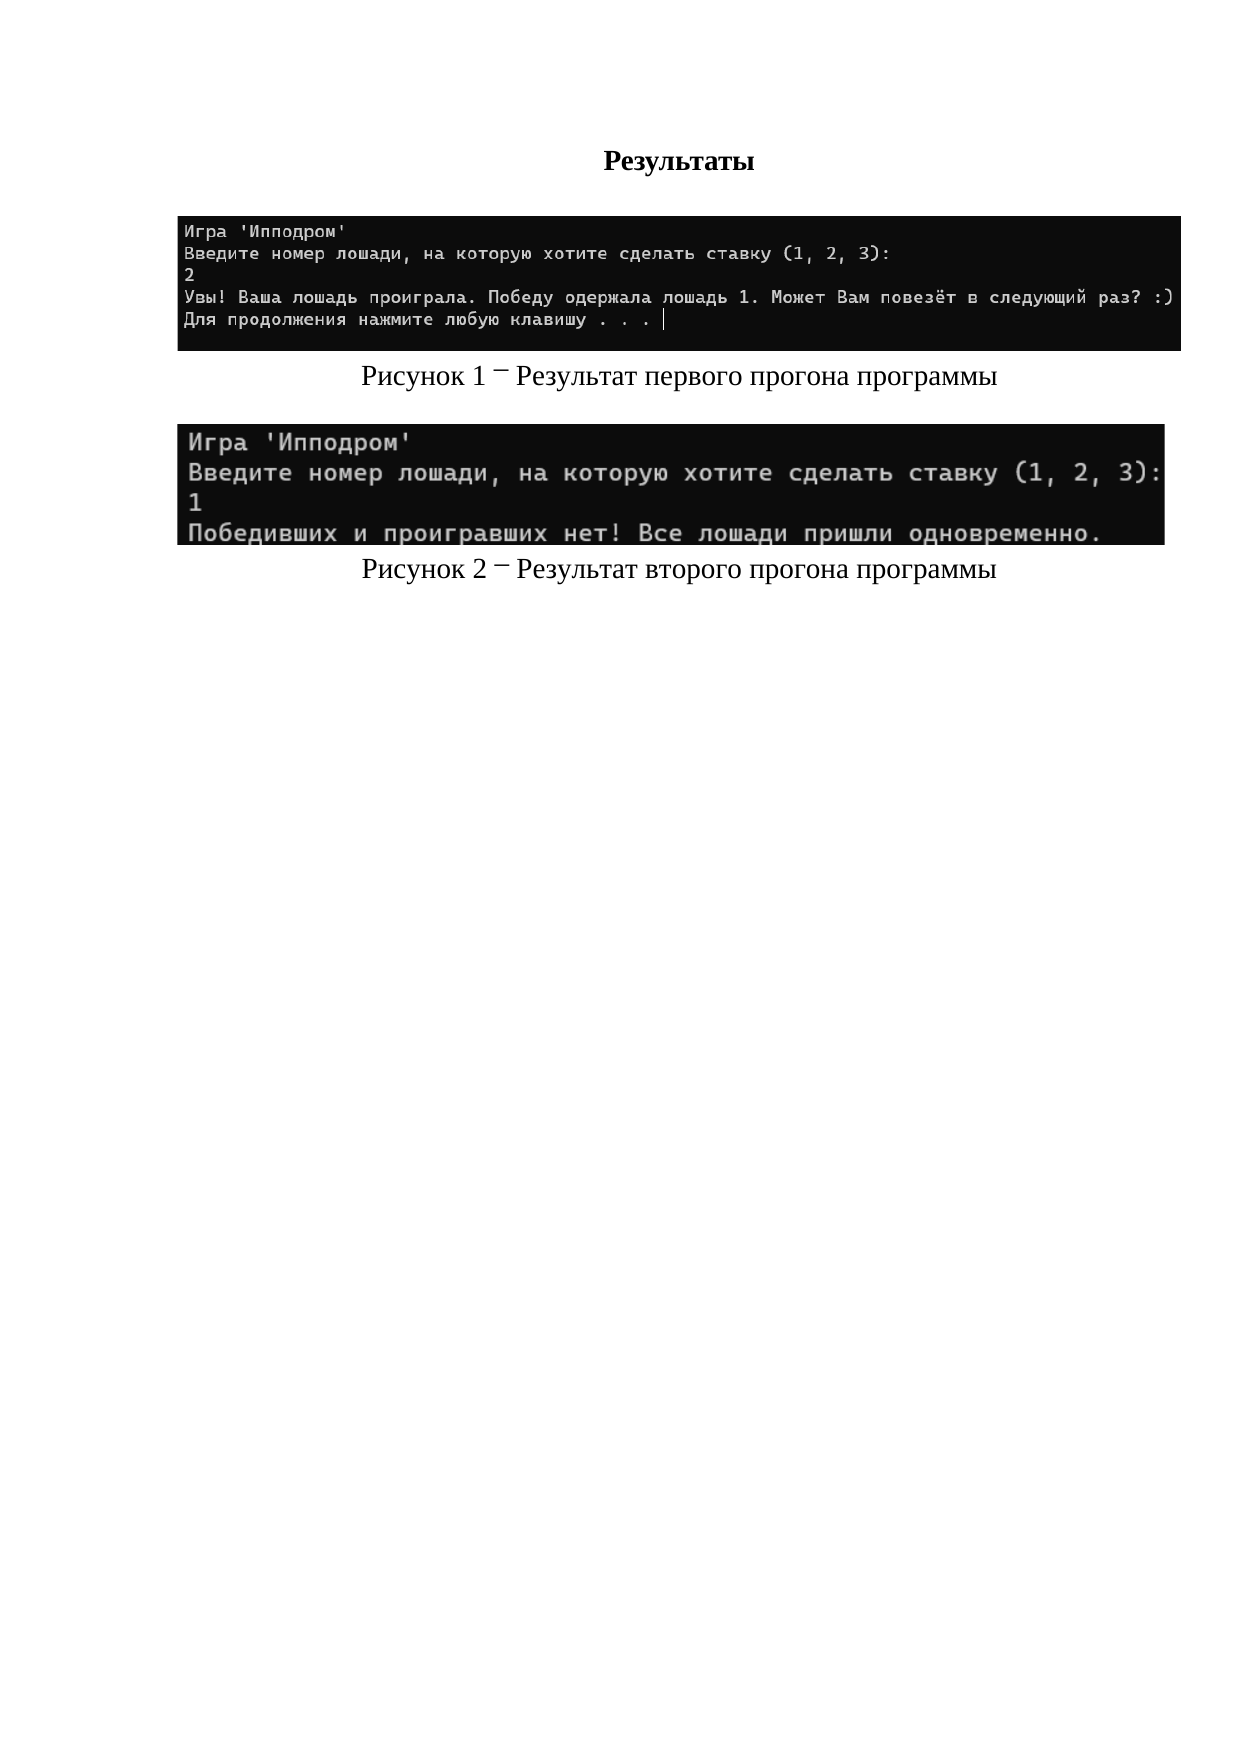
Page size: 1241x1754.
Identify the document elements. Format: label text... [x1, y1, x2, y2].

picture [177, 424, 1165, 545]
subtitle Результаты [177, 143, 1181, 177]
text Рисунок 1 – Результат первого прогона программы [177, 351, 1181, 391]
text Рисунок 2 – Результат второго прогона программы [177, 545, 1181, 585]
picture [177, 216, 1181, 351]
